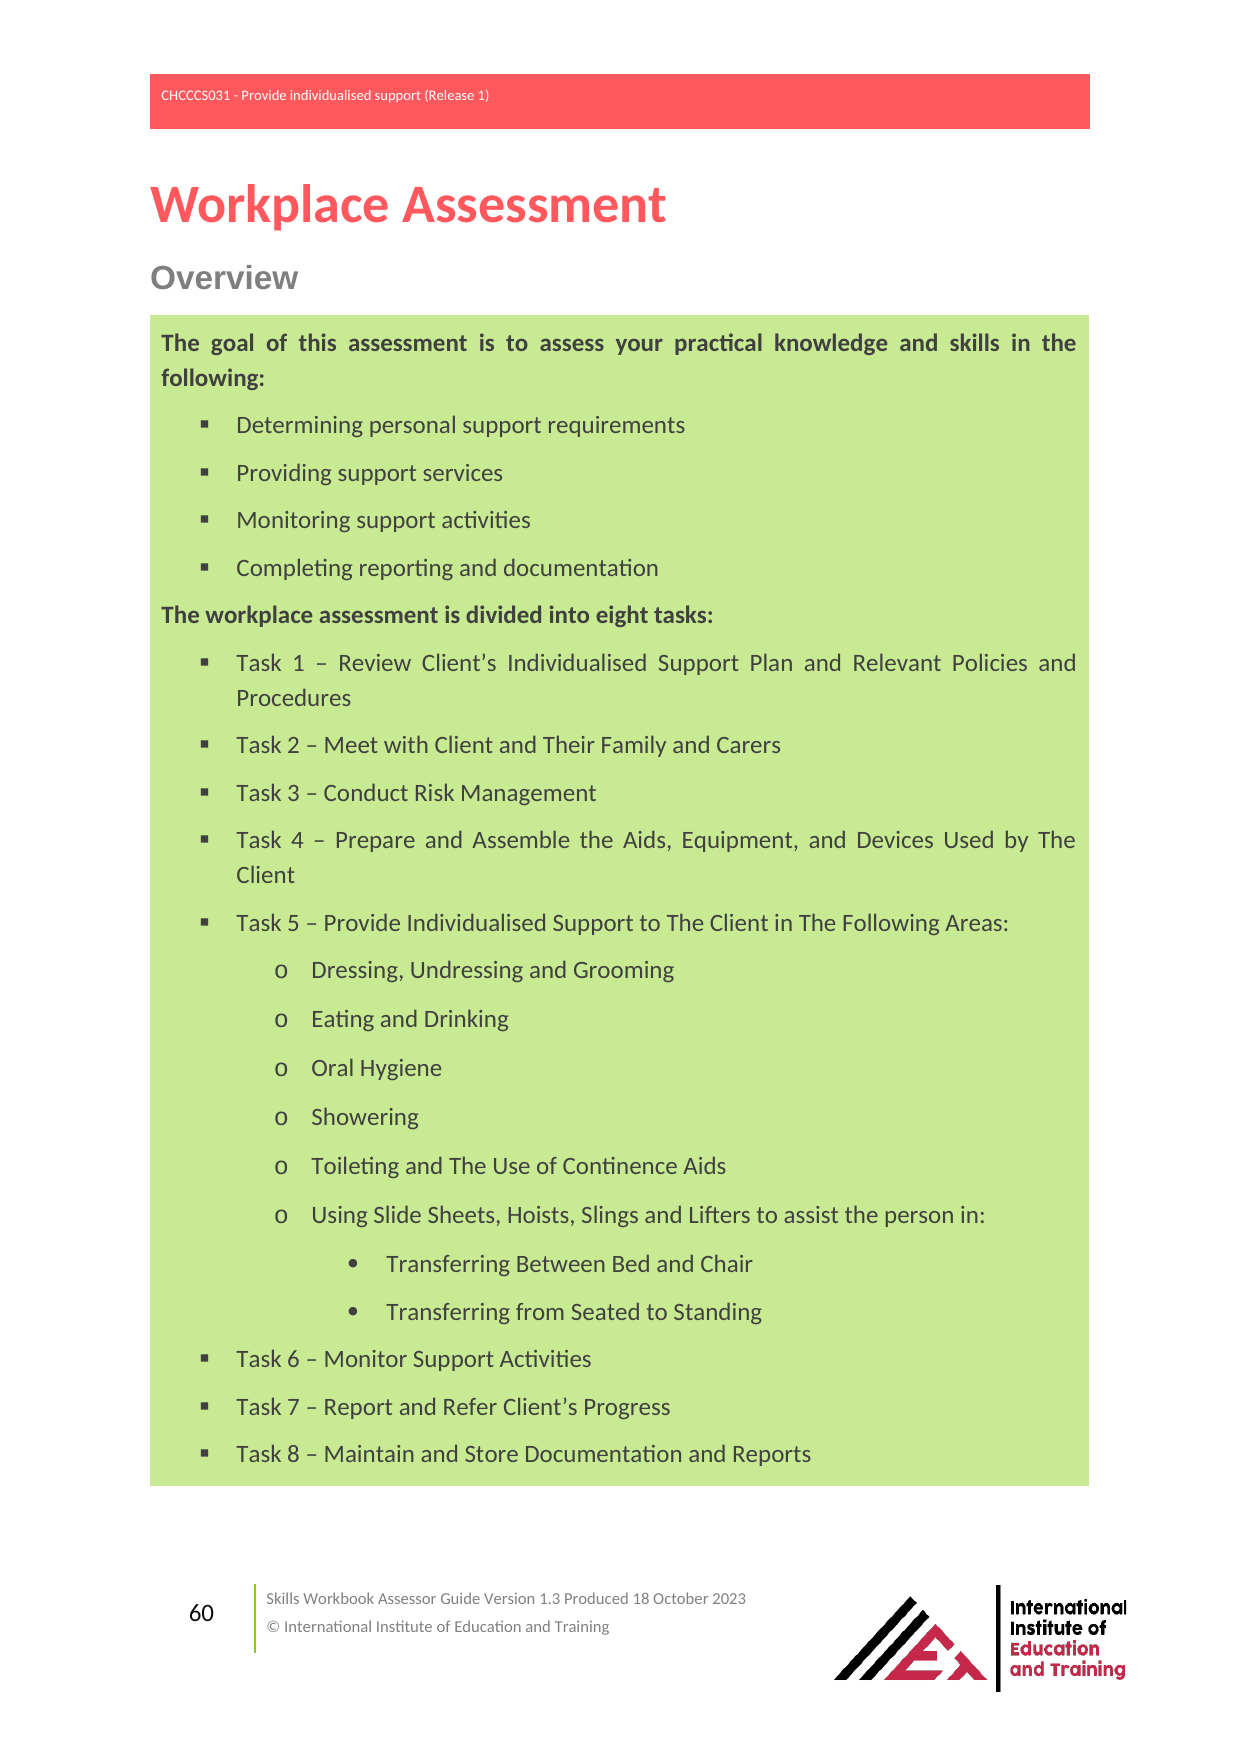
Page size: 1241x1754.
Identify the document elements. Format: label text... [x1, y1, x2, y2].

subtitle Workplace Assessment [150, 169, 1090, 236]
picture [833, 1585, 1127, 1692]
subtitle Overview [150, 258, 1090, 296]
table_header The goal of this assessment is to assess your practical knowledge and skills in the following: Determining personal support requirements Providing support services Monitoring support activities Completing reporting and documentation The workplace assessment is divided into eight tasks: Task 1 – Review Client’s Individualised Support Plan and Relevant Policies and Procedures Task 2 – Meet with Client and Their Family and Carers Task 3 – Conduct Risk Management Task 4 – Prepare and Assemble the Aids, Equipment, and Devices Used by The Client Task 5 – Provide Individualised Support to The Client in The Following Areas: Dressing, Undressing and Grooming Eating and Drinking Oral Hygiene Showering Toileting and The Use of Continence Aids Using Slide Sheets, Hoists, Slings and Lifters to assist the person in: Transferring Between Bed and Chair Transferring from Seated to Standing Task 6 – Monitor Support Activities Task 7 – Report and Refer Client’s Progress Task 8 – Maintain and Store Documentation and Reports [150, 315, 1089, 1486]
